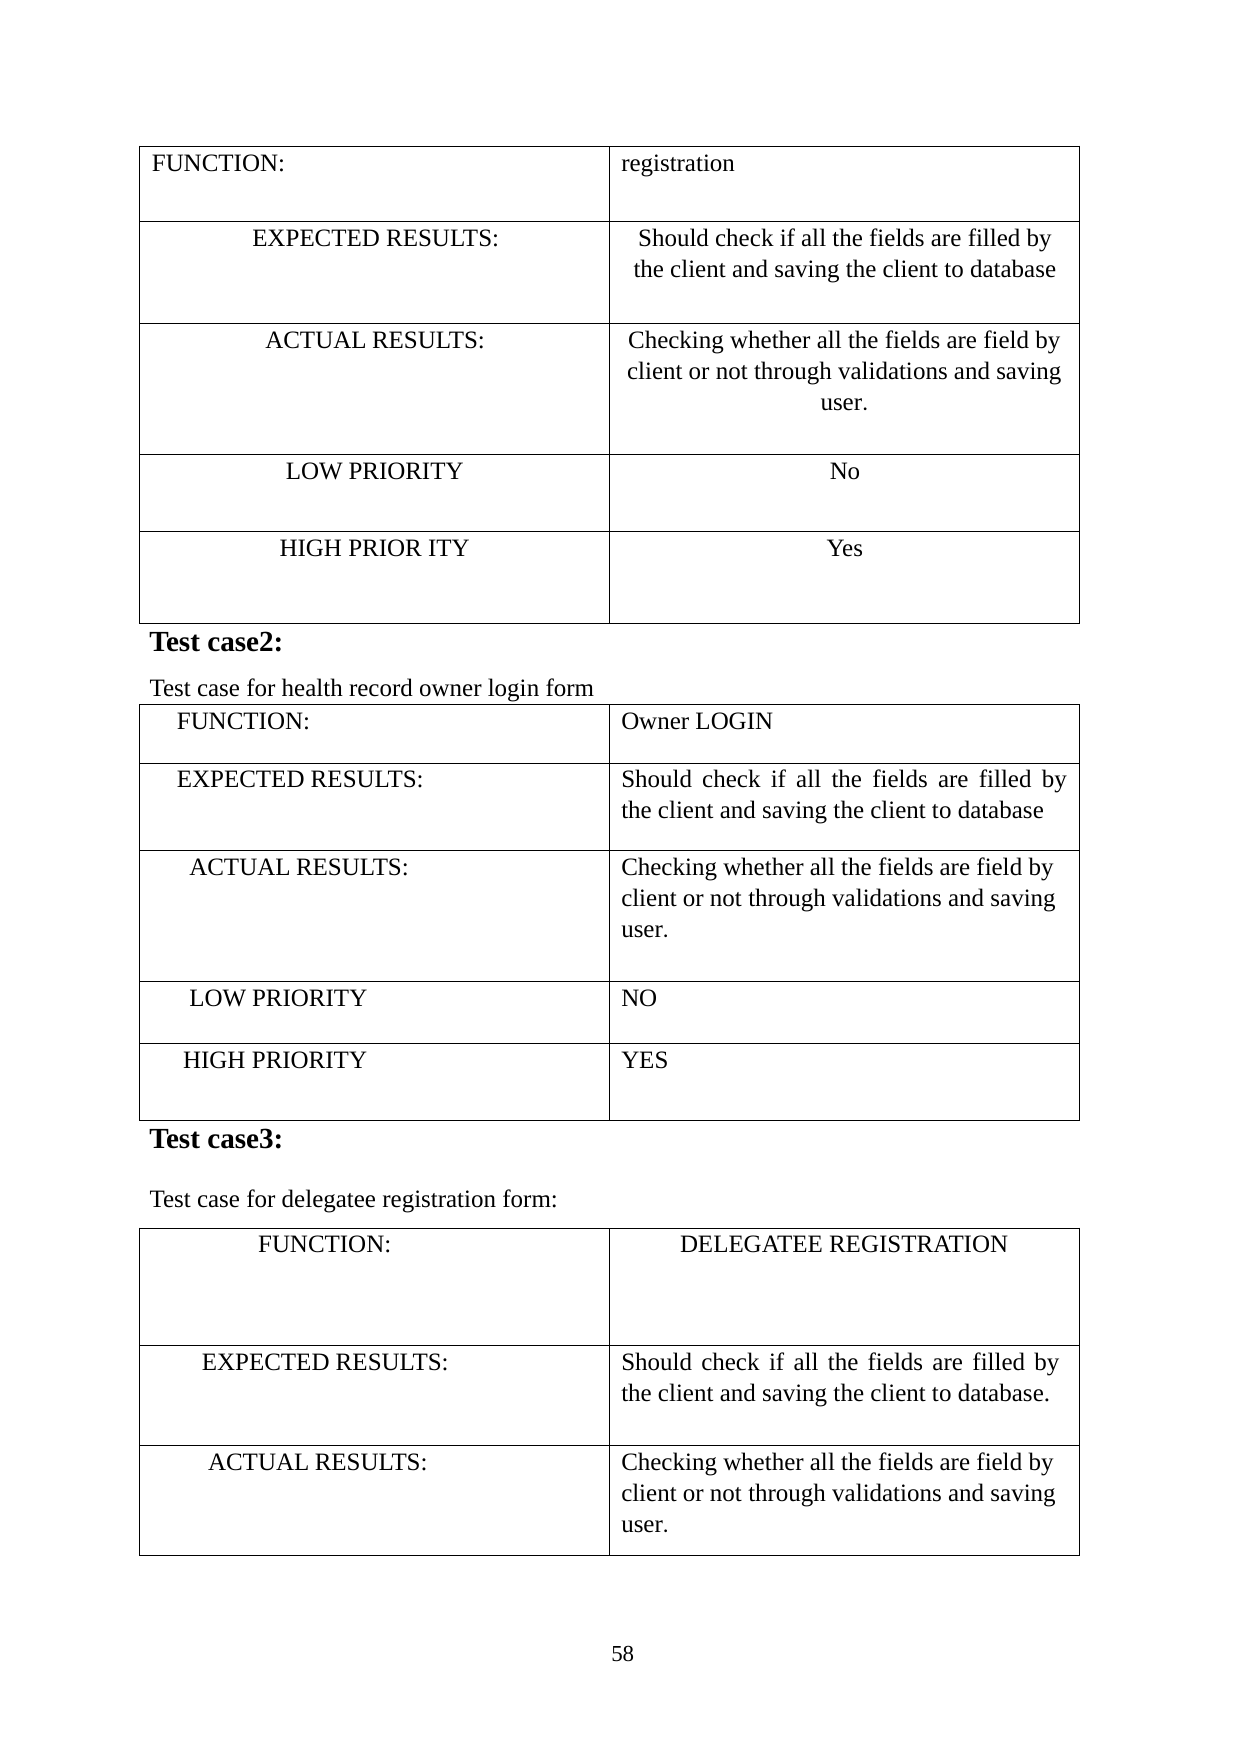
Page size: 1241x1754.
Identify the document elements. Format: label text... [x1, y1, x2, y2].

table_cell EXPECTED RESULTS: [140, 222, 609, 323]
table_cell Checking whether all the fields are field by client or not through validations and saving user. [610, 1446, 1079, 1555]
table_cell LOW PRIORITY [140, 455, 609, 531]
table_header FUNCTION: [140, 705, 609, 762]
table_cell Should check if all the fields are filled by the client and saving the client to database. [610, 1346, 1079, 1445]
table_cell No [610, 455, 1079, 531]
table_cell ACTUAL RESULTS: [140, 851, 609, 981]
table_header registration [610, 147, 1079, 221]
table_header FUNCTION: [140, 1229, 609, 1345]
table_cell Should check if all the fields are filled by the client and saving the client to database [610, 222, 1079, 323]
table_cell NO [610, 982, 1079, 1043]
table_header FUNCTION: [140, 147, 609, 221]
table_cell YES [610, 1044, 1079, 1120]
table_header Owner LOGIN [610, 705, 1079, 762]
table_cell ACTUAL RESULTS: [140, 1446, 609, 1555]
table_cell HIGH PRIOR ITY [140, 532, 609, 623]
table_cell Yes [610, 532, 1079, 623]
table_header DELEGATEE REGISTRATION [610, 1229, 1079, 1345]
text Test case for delegatee registration form: [148, 1184, 1091, 1213]
table_cell EXPECTED RESULTS: [140, 1346, 609, 1445]
table_cell Checking whether all the fields are field by client or not through validations and saving user. [610, 324, 1079, 454]
text Test case for health record owner login form [148, 673, 1091, 702]
table_cell EXPECTED RESULTS: [140, 764, 609, 850]
table_cell LOW PRIORITY [140, 982, 609, 1043]
table_cell Should check if all the fields are filled by the client and saving the client to database [610, 764, 1079, 850]
text Test case2: [149, 624, 1097, 657]
table_cell HIGH PRIORITY [140, 1044, 609, 1120]
table_cell Checking whether all the fields are field by client or not through validations and saving user. [610, 851, 1079, 981]
table_cell ACTUAL RESULTS: [140, 324, 609, 454]
text Test case3: [149, 1121, 1097, 1155]
